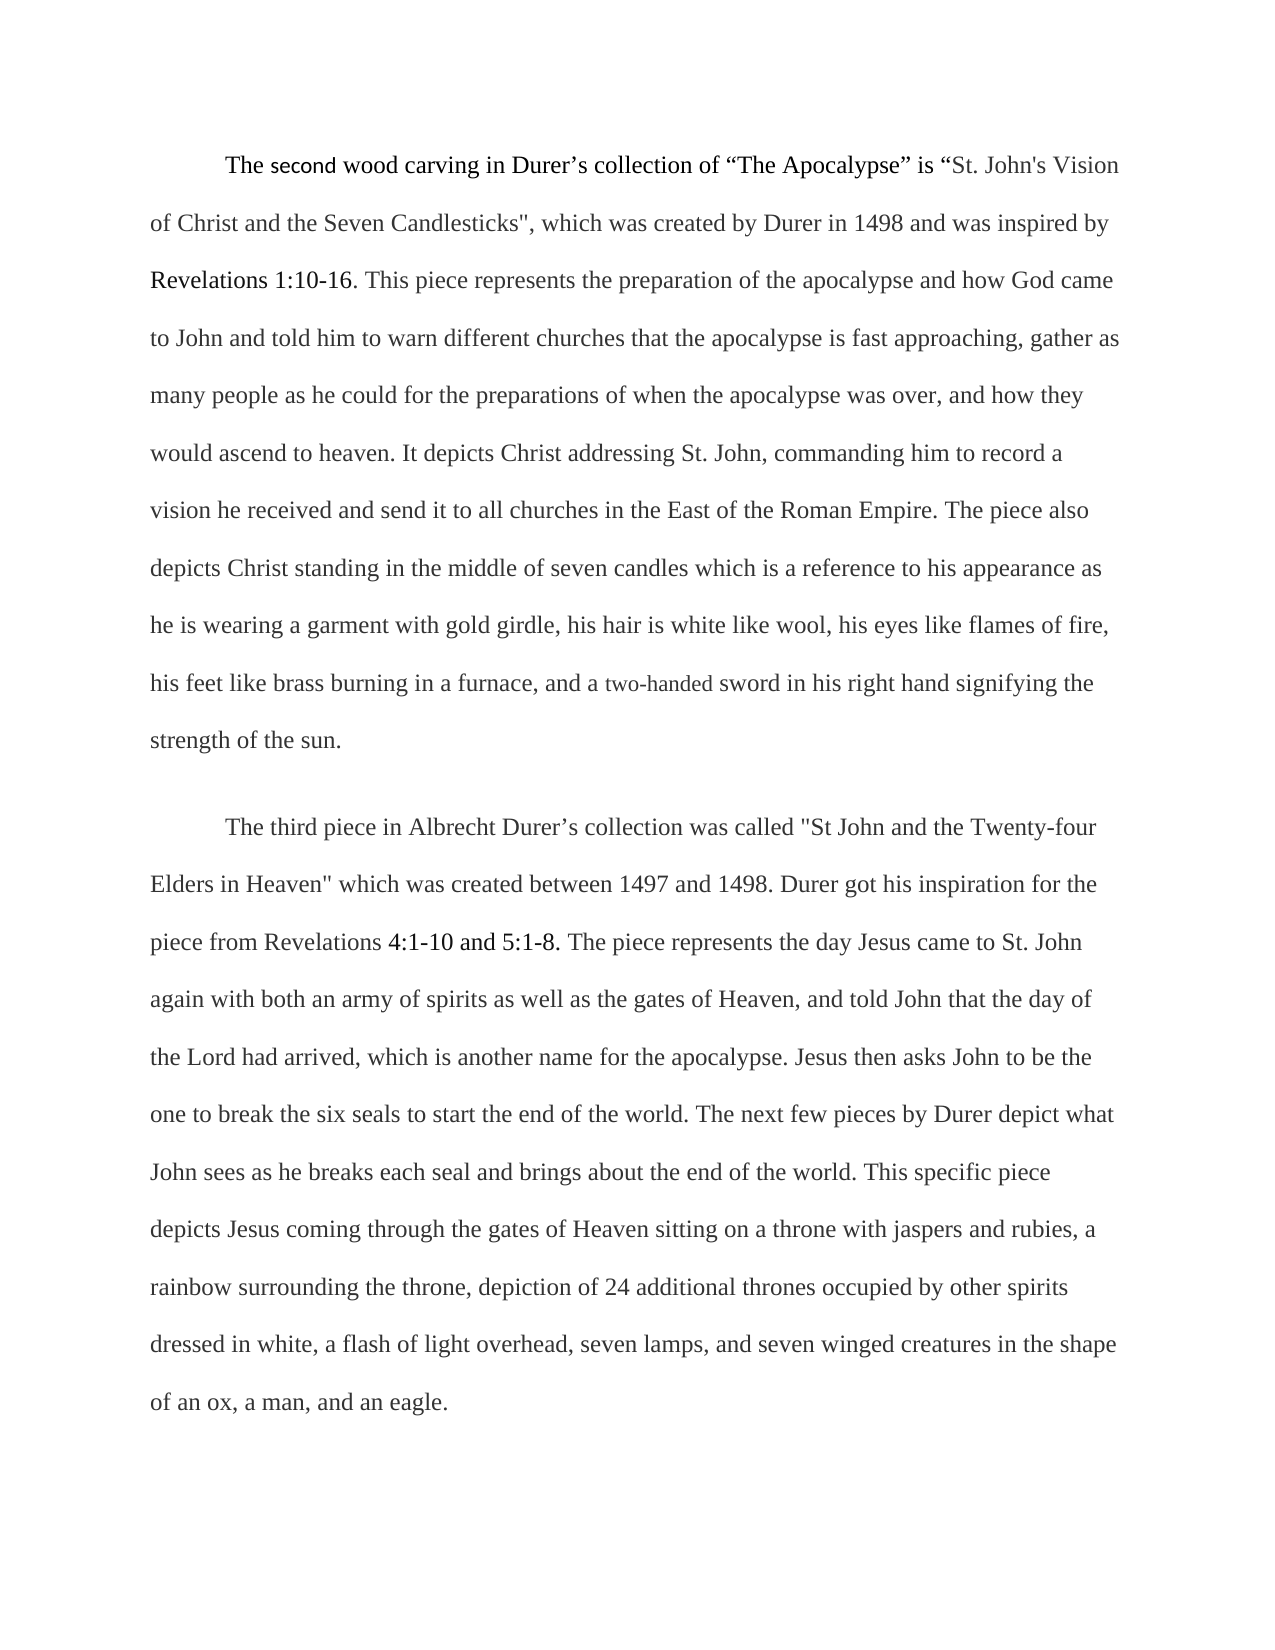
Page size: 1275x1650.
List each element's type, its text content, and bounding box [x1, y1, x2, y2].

text The second wood carving in Durer’s collection of “The Apocalypse” is “St. John's Vision of Christ and the Seven Candlesticks", which was created by Durer in 1498 and was inspired by Revelations 1:10-16. This piece represents the preparation of the apocalypse and how God came to John and told him to warn different churches that the apocalypse is fast approaching, gather as many people as he could for the preparations of when the apocalypse was over, and how they would ascend to heaven. It depicts Christ addressing St. John, commanding him to record a vision he received and send it to all churches in the East of the Roman Empire. The piece also depicts Christ standing in the middle of seven candles which is a reference to his appearance as he is wearing a garment with gold girdle, his hair is white like wool, his eyes like flames of fire, his feet like brass burning in a furnace, and a two-handed sword in his right hand signifying the strength of the sun. [150, 150, 1125, 754]
text The third piece in Albrecht Durer’s collection was called "St John and the Twenty-four Elders in Heaven" which was created between 1497 and 1498. Durer got his inspiration for the piece from Revelations 4:1-10 and 5:1-8. The piece represents the day Jesus came to St. John again with both an army of spirits as well as the gates of Heaven, and told John that the day of the Lord had arrived, which is another name for the apocalypse. Jesus then asks John to be the one to break the six seals to start the end of the world. The next few pieces by Durer depict what John sees as he breaks each seal and brings about the end of the world. This specific piece depicts Jesus coming through the gates of Heaven sitting on a throne with jaspers and rubies, a rainbow surrounding the throne, depiction of 24 additional thrones occupied by other spirits dressed in white, a flash of light overhead, seven lamps, and seven winged creatures in the shape of an ox, a man, and an eagle. [150, 812, 1125, 1416]
